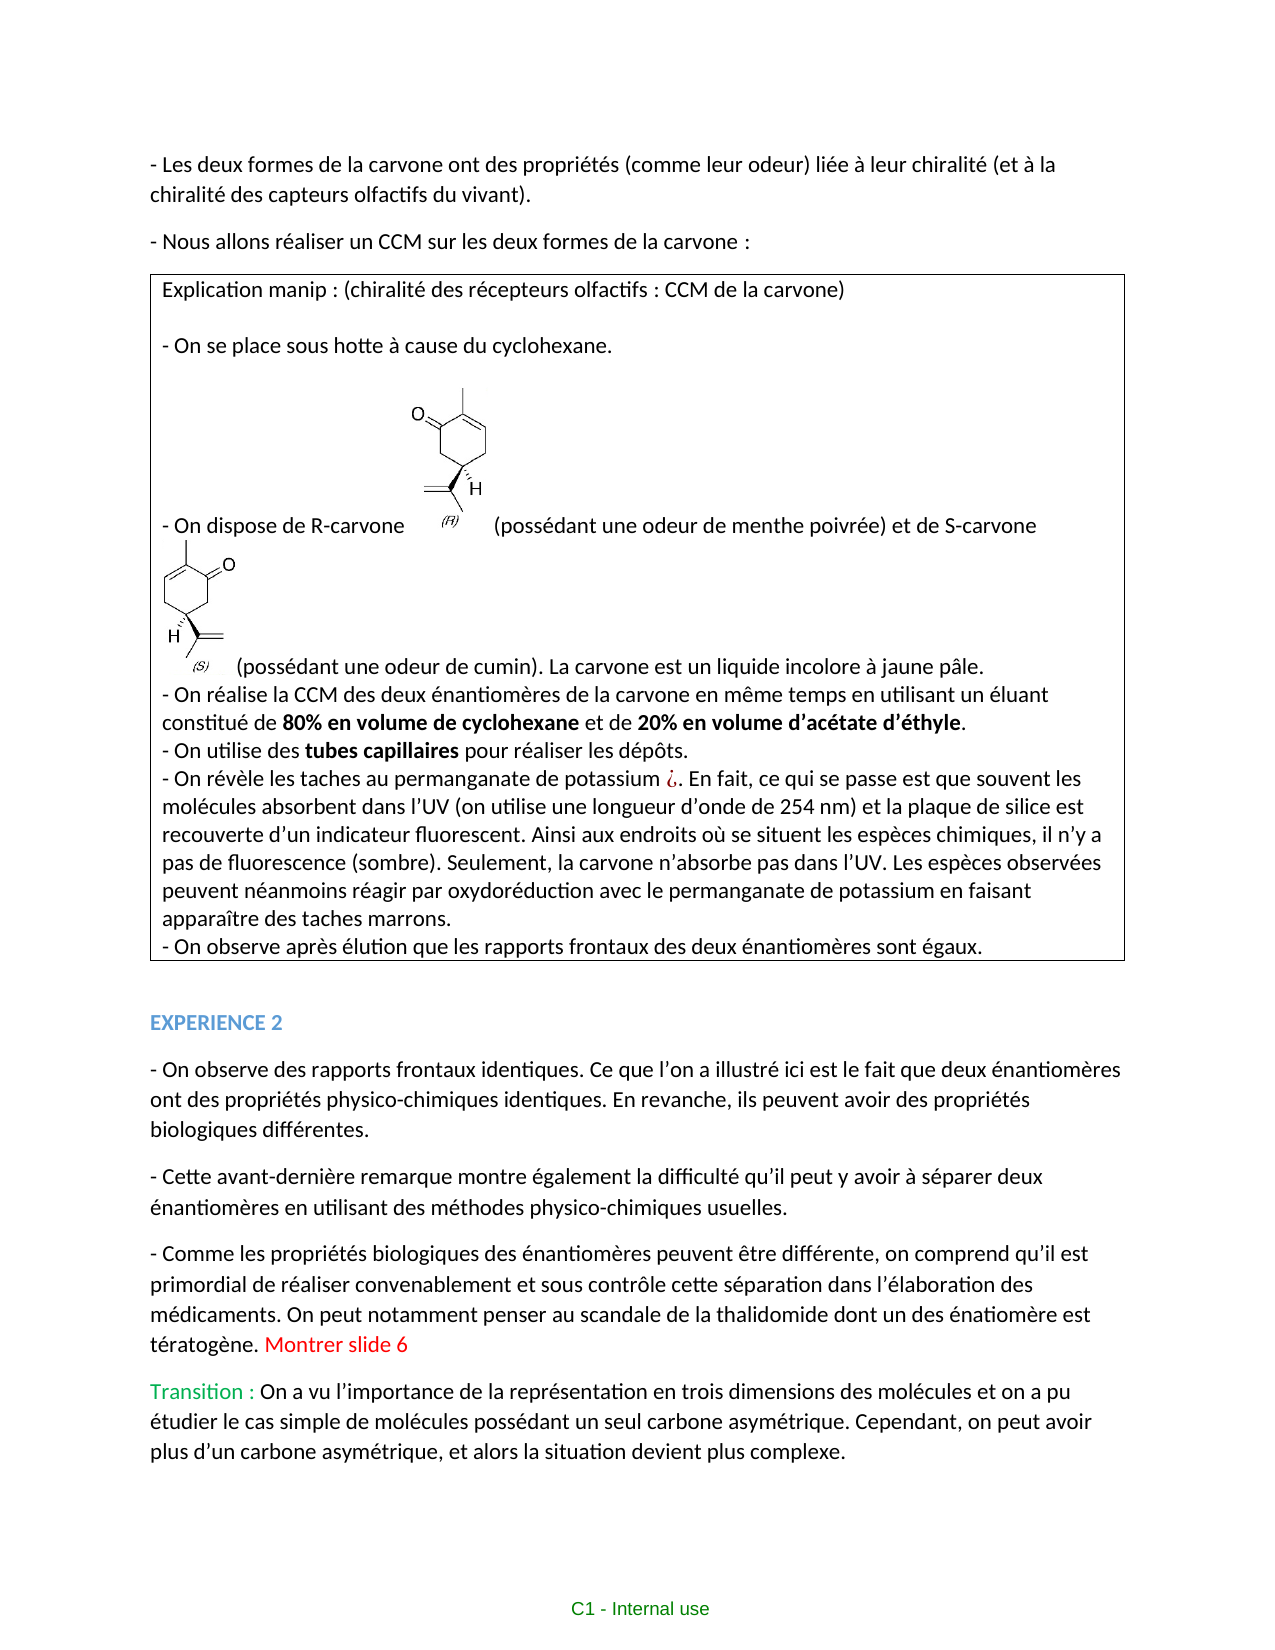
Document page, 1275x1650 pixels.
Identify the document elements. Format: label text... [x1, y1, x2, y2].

text EXPERIENCE 2 [150, 1008, 1125, 1036]
picture [161, 538, 236, 675]
text - Les deux formes de la carvone ont des propriétés (comme leur odeur) liée à leur chiralité (et à la chiralité des capteurs olfactifs du vivant). [150, 150, 1125, 208]
text - Nous allons réaliser un CCM sur les deux formes de la carvone : [150, 227, 1125, 255]
table_header Explication manip : (chiralité des récepteurs olfactifs : CCM de la carvone) - On se place sous hotte à cause du cyclohexane. - On dispose de R-carvone (possédant une odeur de menthe poivrée) et de S-carvone (possédant une odeur de cumin). La carvone est un liquide incolore à jaune pâle. - On réalise la CCM des deux énantiomères de la carvone en même temps en utilisant un éluant constitué de 80% en volume de cyclohexane et de 20% en volume d’acétate d’éthyle. - On utilise des tubes capillaires pour réaliser les dépôts. - On révèle les taches au permanganate de potassium . En fait, ce qui se passe est que souvent les molécules absorbent dans l’UV (on utilise une longueur d’onde de 254 nm) et la plaque de silice est recouverte d’un indicateur fluorescent. Ainsi aux endroits où se situent les espèces chimiques, il n’y a pas de fluorescence (sombre). Seulement, la carvone n’absorbe pas dans l’UV. Les espèces observées peuvent néanmoins réagir par oxydoréduction avec le permanganate de potassium en faisant apparaître des taches marrons. - On observe après élution que les rapports frontaux des deux énantiomères sont égaux. [151, 275, 1124, 960]
text - Comme les propriétés biologiques des énantiomères peuvent être différente, on comprend qu’il est primordial de réaliser convenablement et sous contrôle cette séparation dans l’élaboration des médicaments. On peut notamment penser au scandale de la thalidomide dont un des énatiomère est tératogène. Montrer slide 6 [150, 1239, 1125, 1358]
text - Cette avant-dernière remarque montre également la difficulté qu’il peut y avoir à séparer deux énantiomères en utilisant des méthodes physico-chimiques usuelles. [150, 1162, 1125, 1221]
text - On observe des rapports frontaux identiques. Ce que l’on a illustré ici est le fait que deux énantiomères ont des propriétés physico-chimiques identiques. En revanche, ils peuvent avoir des propriétés biologiques différentes. [150, 1055, 1125, 1143]
text Transition : On a vu l’importance de la représentation en trois dimensions des molécules et on a pu étudier le cas simple de molécules possédant un seul carbone asymétrique. Cependant, on peut avoir plus d’un carbone asymétrique, et alors la situation devient plus complexe. [150, 1377, 1125, 1465]
picture [410, 387, 489, 534]
